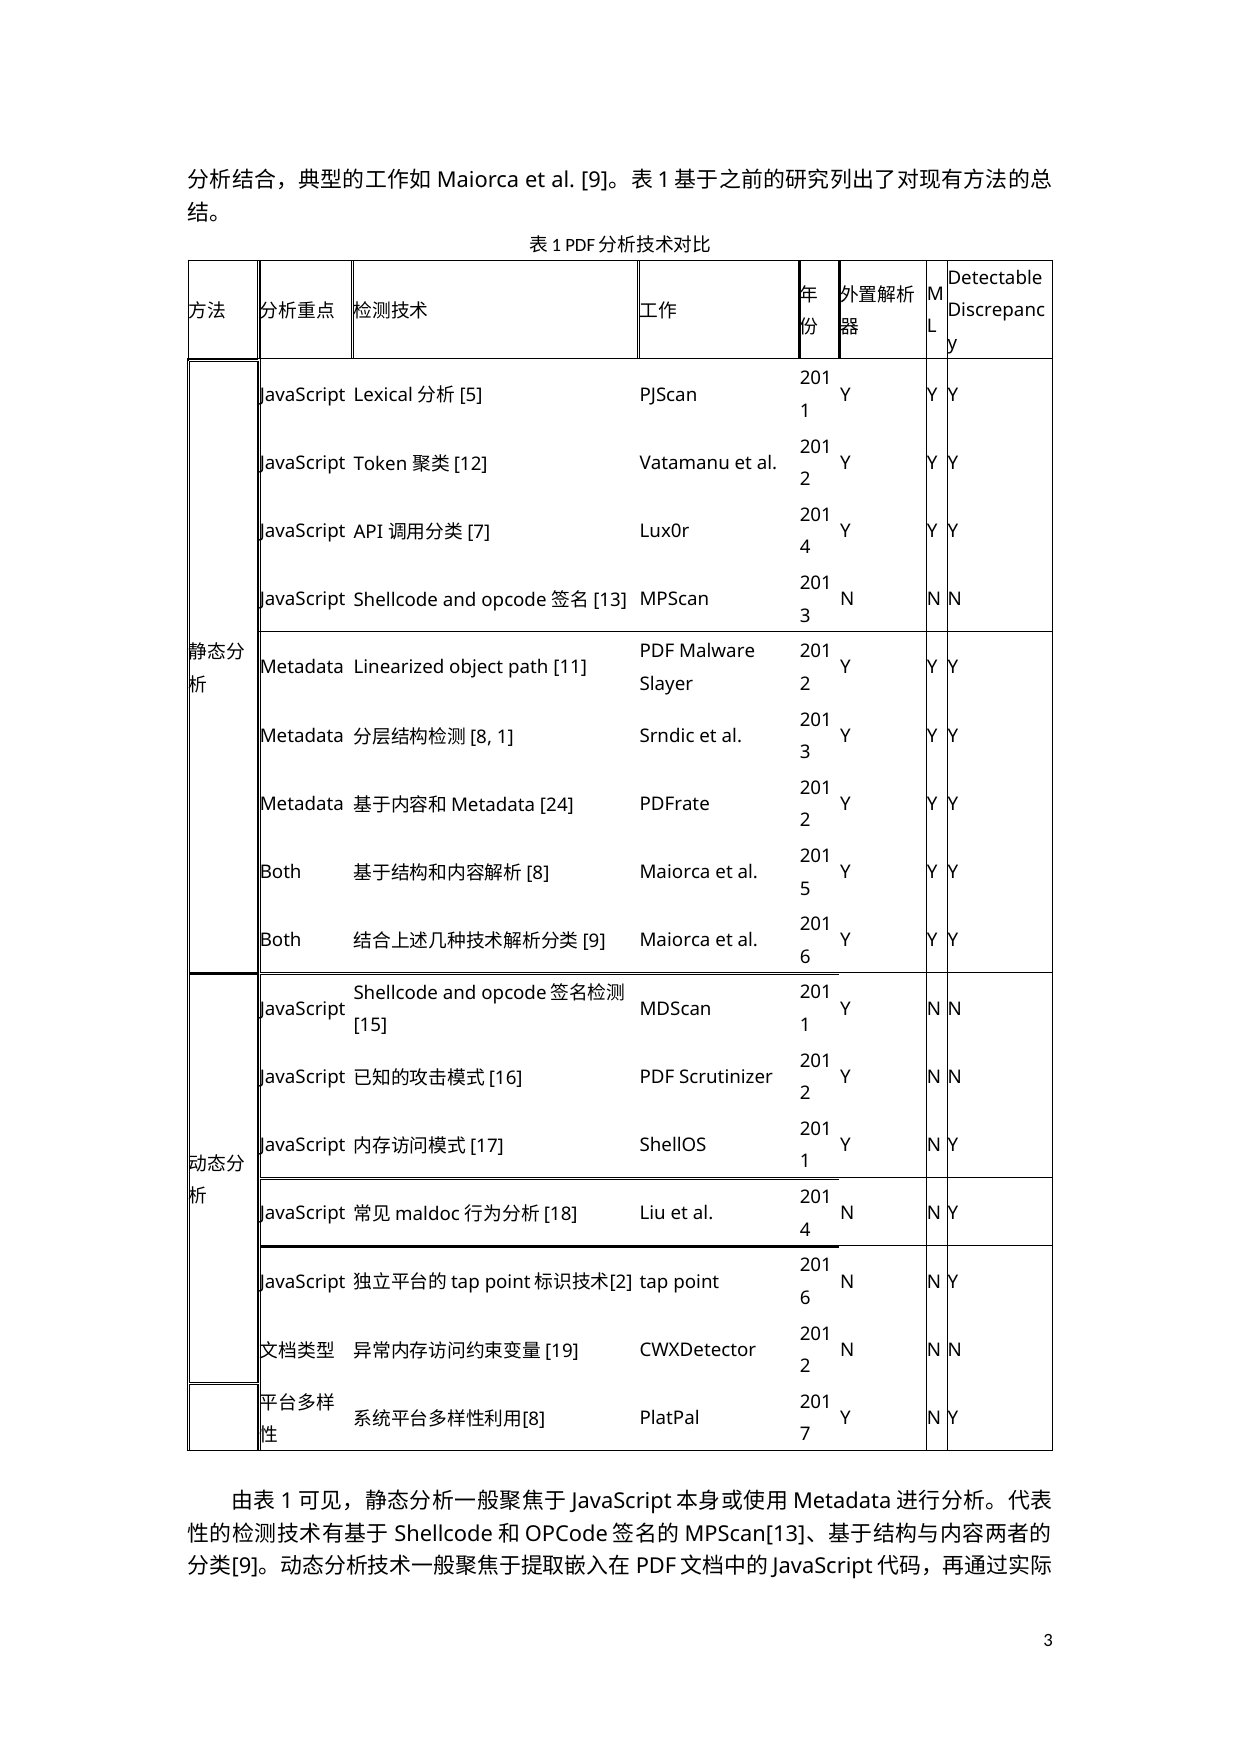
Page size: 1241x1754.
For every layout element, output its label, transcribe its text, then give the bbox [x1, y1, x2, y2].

table_cell Y [948, 1381, 1052, 1450]
table_header 外置解析器 [841, 261, 926, 358]
table_cell 内存访问模式 [17] [353, 1109, 639, 1177]
table_cell N [839, 1178, 926, 1245]
table_cell 结合上述几种技术解析分类 [9] [353, 904, 639, 972]
table_cell PDF Malware Slayer [639, 632, 799, 699]
table_cell Y [839, 973, 926, 1040]
table_cell Y [839, 1040, 926, 1108]
table_cell 平台多样性 [261, 1381, 353, 1450]
table_cell API 调用分类 [7] [353, 495, 639, 563]
table_header ML [927, 261, 947, 358]
table_cell 独立平台的tap point标识技术[2] [353, 1248, 639, 1313]
table_cell Y [927, 699, 947, 767]
table_cell Y [927, 426, 947, 494]
table_cell 2011 [799, 1109, 839, 1177]
table_cell 2012 [799, 768, 839, 836]
table_cell Vatamanu et al. [639, 426, 799, 494]
table_cell N [927, 563, 947, 631]
table_cell Lux0r [639, 495, 799, 563]
table_cell JavaScript [261, 1040, 353, 1108]
table_cell Both [261, 836, 353, 904]
table_cell Y [927, 768, 947, 836]
table_cell 2014 [799, 495, 839, 563]
table_cell Y [948, 1246, 1052, 1313]
table_cell Y [927, 836, 947, 904]
table_cell Shellcode and opcode 签名 [13] [353, 563, 639, 631]
table_cell 2017 [799, 1381, 839, 1450]
table_cell 2012 [799, 1313, 839, 1381]
table_cell 2014 [799, 1180, 839, 1245]
table_cell JavaScript [261, 975, 353, 1040]
table_cell Y [948, 426, 1052, 494]
table_cell 2015 [799, 836, 839, 904]
table_cell N [927, 1246, 947, 1313]
table_cell Y [948, 495, 1052, 563]
table_cell Y [948, 1109, 1052, 1177]
table_cell Y [839, 699, 926, 767]
table_cell Metadata [261, 768, 353, 836]
table_header 检测技术 [354, 261, 637, 358]
table_cell 2012 [799, 632, 839, 699]
table_cell N [927, 1109, 947, 1177]
table_cell 异常内存访问约束变量 [19] [353, 1313, 639, 1381]
table_cell 分层结构检测 [8, 1] [353, 699, 639, 767]
table_cell N [839, 1313, 926, 1381]
table_cell Maiorca et al. [639, 836, 799, 904]
table_cell Y [948, 1178, 1052, 1245]
table_cell JavaScript [261, 563, 353, 631]
table_cell 常见 maldoc 行为分析 [18] [353, 1180, 639, 1245]
table_cell 2016 [799, 904, 839, 972]
table_cell [190, 1385, 257, 1450]
table_cell PDFrate [639, 768, 799, 836]
table_cell 2013 [799, 563, 839, 631]
table_cell Y [839, 1381, 926, 1450]
table_cell JavaScript [261, 426, 353, 494]
table_cell 2011 [799, 975, 839, 1040]
table_cell Both [261, 904, 353, 972]
table_cell ShellOS [639, 1109, 799, 1177]
table_cell Y [839, 768, 926, 836]
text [187, 1483, 1053, 1581]
table_cell Y [948, 836, 1052, 904]
table_cell Lexical 分析 [5] [353, 359, 639, 426]
table_cell JavaScript [261, 359, 353, 426]
table_cell 系统平台多样性利用[8] [353, 1381, 639, 1450]
table_cell CWXDetector [639, 1313, 799, 1381]
table_cell Y [948, 632, 1052, 699]
table_cell Y [948, 699, 1052, 767]
table_cell 2016 [799, 1248, 839, 1313]
table_cell Y [927, 632, 947, 699]
table_cell Y [839, 1109, 926, 1177]
table_cell MDScan [639, 975, 799, 1040]
table_cell 2013 [799, 699, 839, 767]
table_cell N [927, 1040, 947, 1108]
table_cell Y [839, 359, 926, 426]
table_cell PDF Scrutinizer [639, 1040, 799, 1108]
table_cell PJScan [639, 359, 799, 426]
table_cell Metadata [261, 632, 353, 699]
table_header 分析重点 [261, 261, 351, 358]
table_cell JavaScript [261, 1180, 353, 1245]
table_cell Maiorca et al. [639, 904, 799, 972]
table_cell JavaScript [261, 1248, 353, 1313]
table_cell 基于结构和内容解析 [8] [353, 836, 639, 904]
table_cell N [839, 1246, 926, 1313]
table_header 年份 [801, 261, 838, 358]
table_cell Y [927, 359, 947, 426]
table_cell 2012 [799, 1040, 839, 1108]
table_cell 2012 [799, 426, 839, 494]
table_cell JavaScript [261, 495, 353, 563]
table_cell N [948, 1313, 1052, 1381]
table_header 方法 [189, 261, 257, 358]
table_header Detectable Discrepancy [948, 261, 1052, 358]
table_cell N [927, 1313, 947, 1381]
text 表1 PDF分析技术对比 [187, 227, 1053, 259]
table_cell Metadata [261, 699, 353, 767]
table_cell Token 聚类 [12] [353, 426, 639, 494]
table_cell MPScan [639, 563, 799, 631]
table_cell N [927, 1178, 947, 1245]
table_cell Linearized object path [11] [353, 632, 639, 699]
table_cell 已知的攻击模式 [16] [353, 1040, 639, 1108]
table_cell N [839, 563, 926, 631]
table_cell PlatPal [639, 1381, 799, 1450]
table_cell JavaScript [261, 1109, 353, 1177]
table_cell tap point [639, 1248, 799, 1313]
table_cell N [948, 1040, 1052, 1108]
table_cell Y [839, 426, 926, 494]
table_cell Y [948, 359, 1052, 426]
table_cell 文档类型 [261, 1313, 353, 1381]
table_cell Y [948, 768, 1052, 836]
table_cell Y [839, 495, 926, 563]
table_cell Srndic et al. [639, 699, 799, 767]
table_cell Y [927, 904, 947, 972]
table_cell 静态分析 [190, 362, 257, 972]
table_cell 动态分析 [190, 975, 257, 1381]
table_cell Y [927, 495, 947, 563]
table_cell Y [839, 836, 926, 904]
table_cell Y [839, 632, 926, 699]
table_cell 基于内容和Metadata [24] [353, 768, 639, 836]
table_cell N [948, 563, 1052, 631]
table_cell Y [839, 904, 926, 972]
table_cell N [927, 973, 947, 1040]
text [187, 162, 1053, 227]
table_cell N [948, 973, 1052, 1040]
table_cell Shellcode and opcode签名检测 [15] [353, 975, 639, 1040]
table_cell Y [948, 904, 1052, 972]
table_cell N [927, 1381, 947, 1450]
table_cell Liu et al. [639, 1180, 799, 1245]
table_cell 2011 [799, 359, 839, 426]
table_header 工作 [640, 261, 798, 358]
